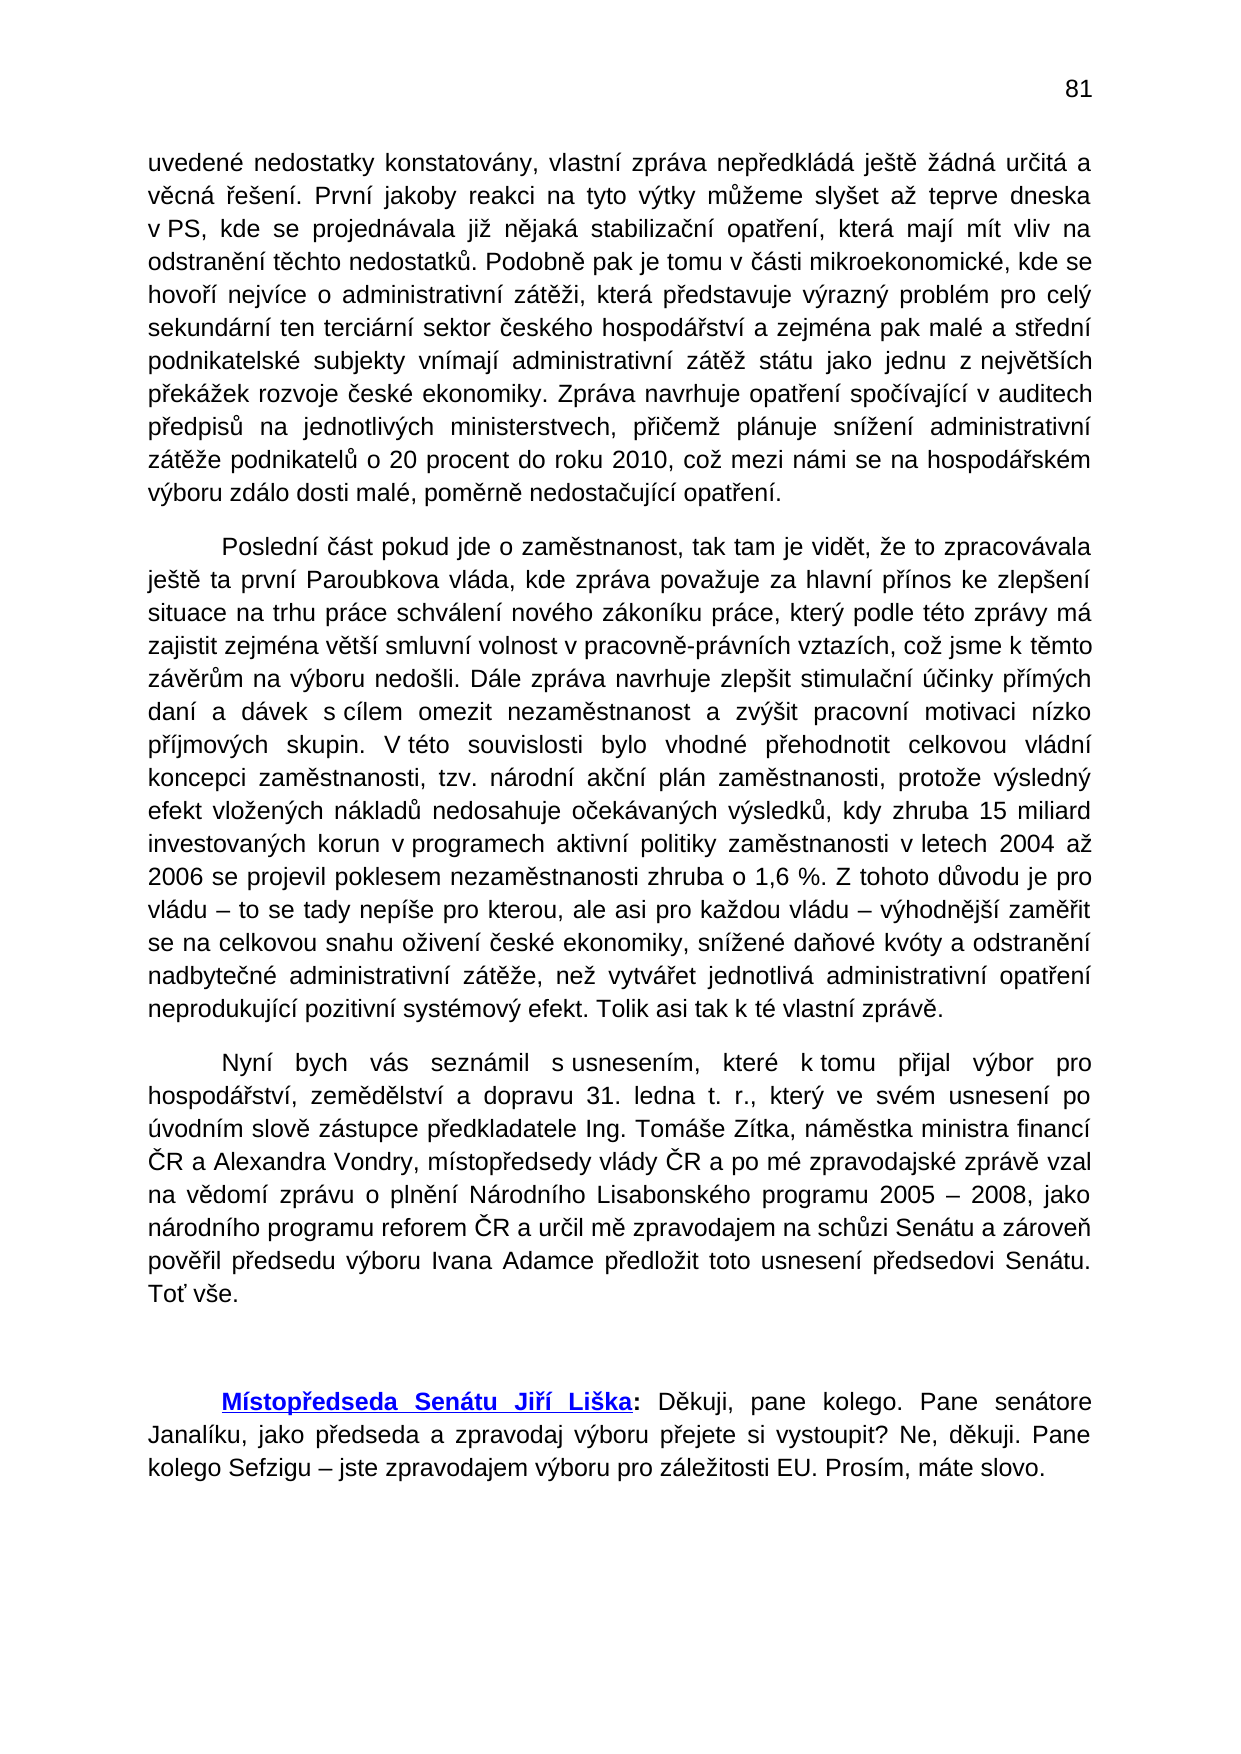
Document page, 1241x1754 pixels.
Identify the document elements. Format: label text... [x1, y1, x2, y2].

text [148, 148, 1093, 507]
text Místopředseda Senátu Jiří Liška: Děkuji, pane kolego. Pane senátore Janalíku, jako předseda a zpravodaj výboru přejete si vystoupit? Ne, děkuji. Pane kolego Sefzigu – jste zpravodajem výboru pro záležitosti EU. Prosím, máte slovo. [148, 1387, 1093, 1481]
text Poslední část pokud jde o zaměstnanost, tak tam je vidět, že to zpracovávala ještě ta první Paroubkova vláda, kde zpráva považuje za hlavní přínos ke zlepšení situace na trhu práce schválení nového zákoníku práce, který podle této zprávy má zajistit zejména větší smluvní volnost v pracovně-právních vztazích, což jsme k těmto závěrům na výboru nedošli. Dále zpráva navrhuje zlepšit stimulační účinky přímých daní a dávek s cílem omezit nezaměstnanost a zvýšit pracovní motivaci nízko příjmových skupin. V této souvislosti bylo vhodné přehodnotit celkovou vládní koncepci zaměstnanosti, tzv. národní akční plán zaměstnanosti, protože výsledný efekt vložených nákladů nedosahuje očekávaných výsledků, kdy zhruba 15 miliard investovaných korun v programech aktivní politiky zaměstnanosti v letech 2004 až 2006 se projevil poklesem nezaměstnanosti zhruba o 1,6 %. Z tohoto důvodu je pro vládu – to se tady nepíše pro kterou, ale asi pro každou vládu – výhodnější zaměřit se na celkovou snahu oživení české ekonomiky, snížené daňové kvóty a odstranění nadbytečné administrativní zátěže, než vytvářet jednotlivá administrativní opatření neprodukující pozitivní systémový efekt. Tolik asi tak k té vlastní zprávě. [148, 532, 1093, 1023]
text Nyní bych vás seznámil s usnesením, které k tomu přijal výbor pro hospodářství, zemědělství a dopravu 31. ledna t. r., který ve svém usnesení po úvodním slově zástupce předkladatele Ing. Tomáše Zítka, náměstka ministra financí ČR a Alexandra Vondry, místopředsedy vlády ČR a po mé zpravodajské zprávě vzal na vědomí zprávu o plnění Národního Lisabonského programu 2005 – 2008, jako národního programu reforem ČR a určil mě zpravodajem na schůzi Senátu a zároveň pověřil předsedu výboru Ivana Adamce předložit toto usnesení předsedovi Senátu. Toť vše. [148, 1048, 1093, 1308]
